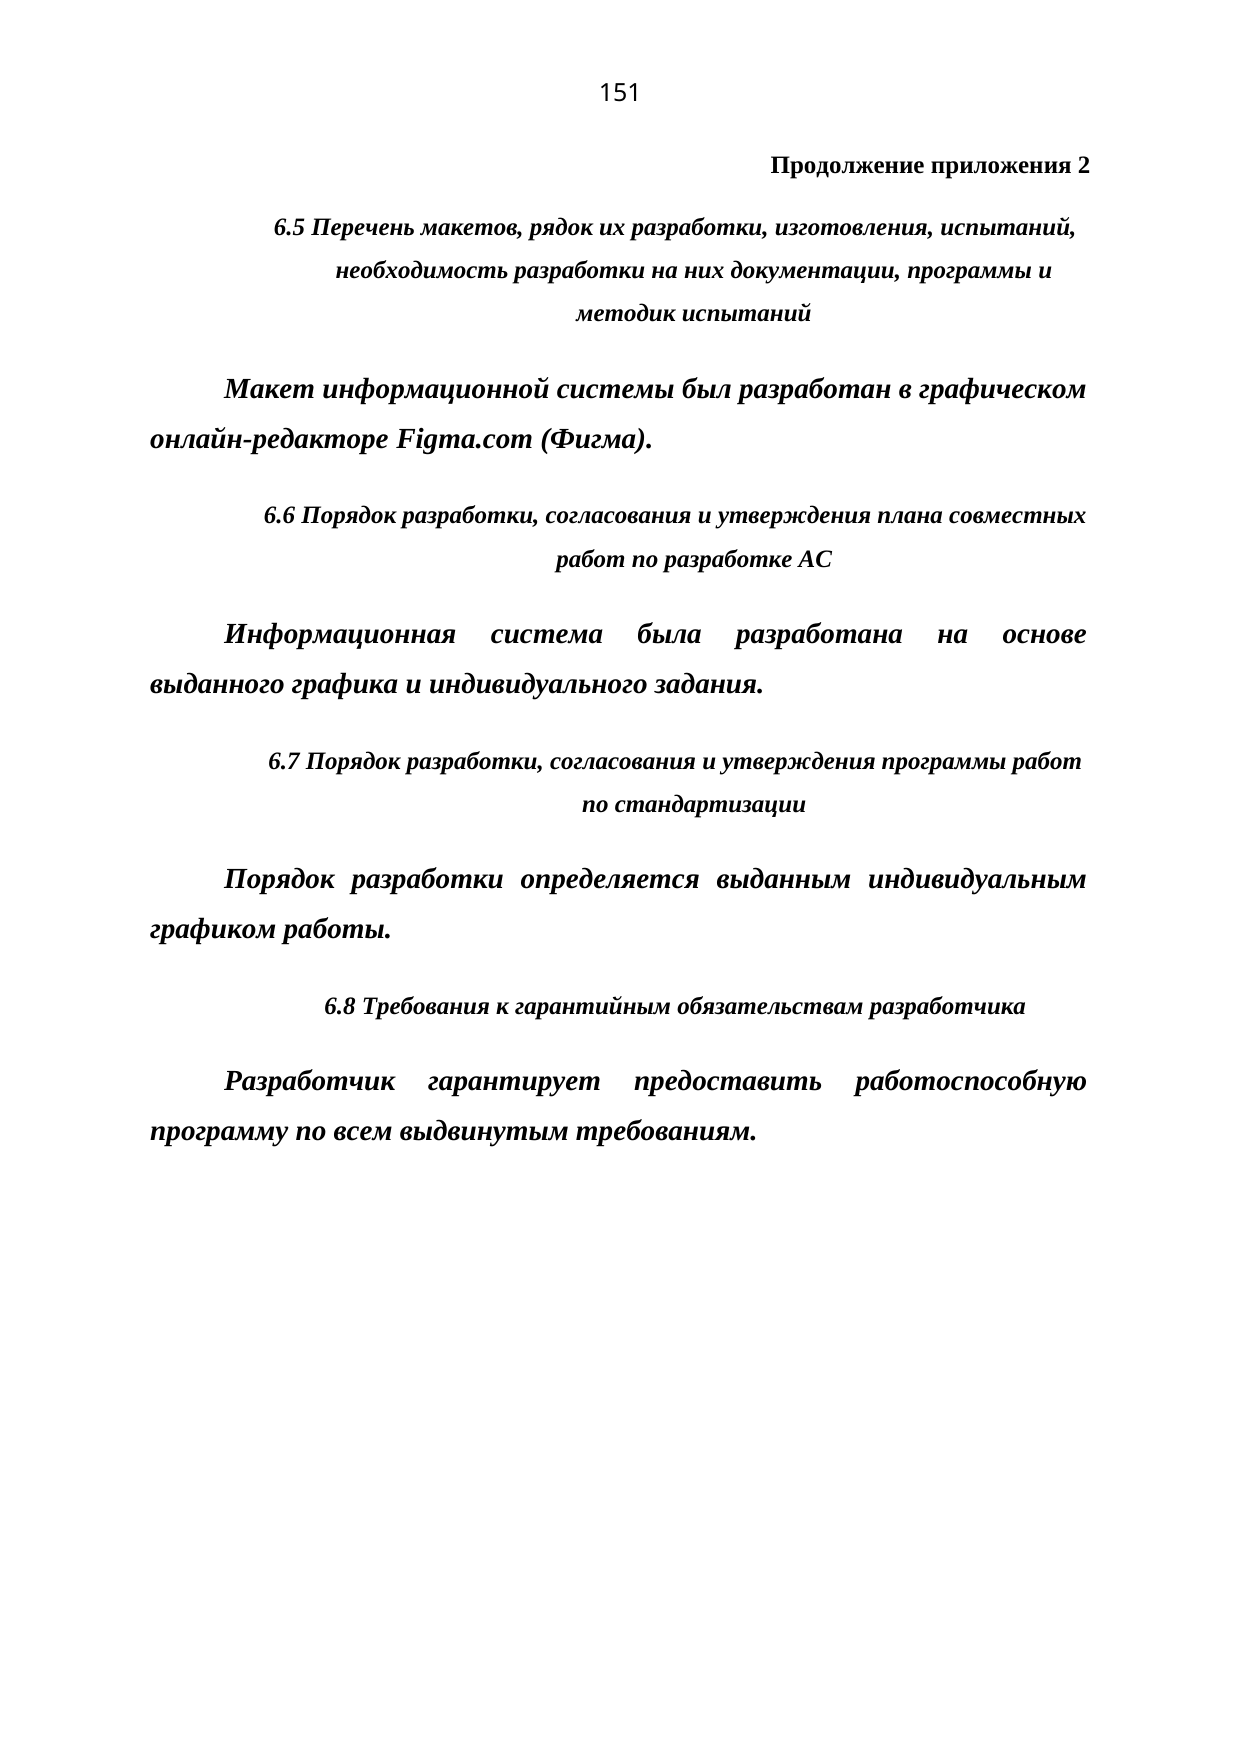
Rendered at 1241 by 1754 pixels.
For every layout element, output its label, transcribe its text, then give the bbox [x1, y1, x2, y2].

text Порядок разработки определяется выданным индивидуальным графиком работы. [150, 861, 1090, 945]
text Разработчик гарантирует предоставить работоспособную программу по всем выдвинутым требованиям. [150, 1063, 1090, 1147]
text Макет информационной системы был разработан в графическом онлайн-редакторе Figma.com (Фигма). [150, 371, 1090, 454]
text Информационная система была разработана на основе выданного графика и индивидуального задания. [150, 616, 1090, 700]
list Порядок разработки, согласования и утверждения программы работ по стандартизации [262, 746, 1090, 818]
list Перечень макетов, рядок их разработки, изготовления, испытаний, необходимость разработки на них документации, программы и методик испытаний [262, 212, 1090, 327]
list Порядок разработки, согласования и утверждения плана совместных работ по разработке АС [262, 501, 1090, 572]
text Продолжение приложения 2 [150, 150, 1090, 179]
list Требования к гарантийным обязательствам разработчика [262, 991, 1090, 1020]
